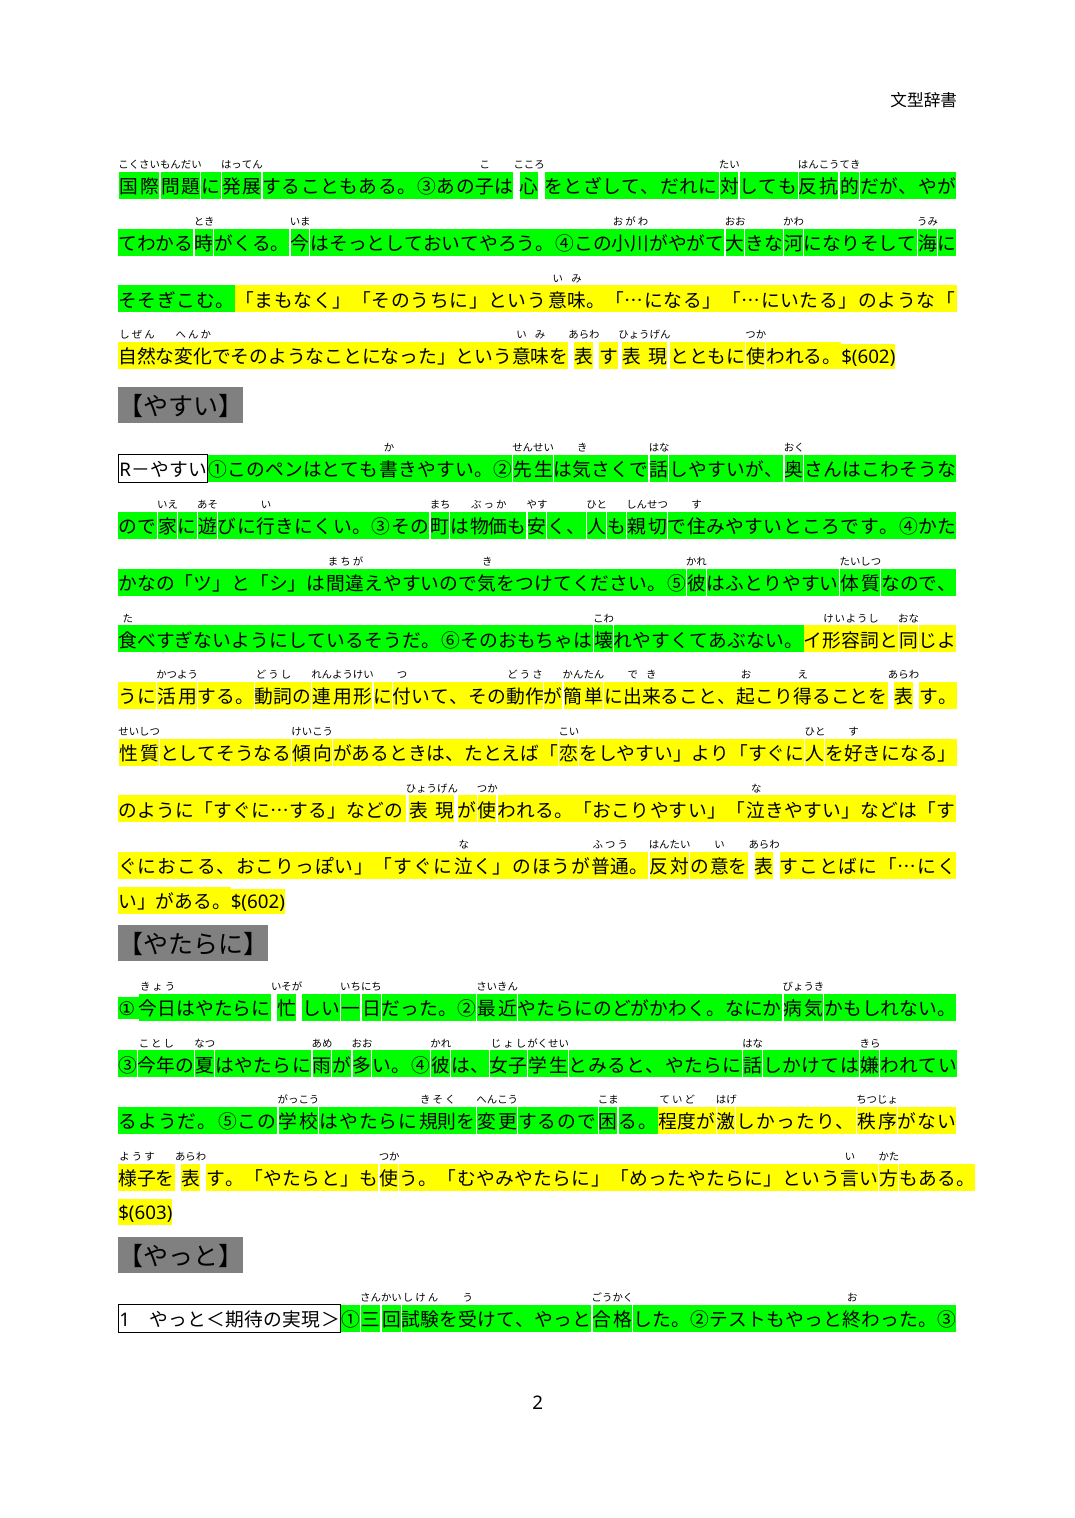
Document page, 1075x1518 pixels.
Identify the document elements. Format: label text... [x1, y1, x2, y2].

text ①はやたらにしいだった。②やたらにのどがかわく。なにかかもしれない。③のはやたらにがい。④は、とみると、やたらにしかけてはわれているようだ。⑤このはやたらにをするのでる。がしかったり、がないをす。「やたらと」もう。「むやみやたらに」「めったやたらに」といういもある。$(603) [118, 971, 957, 1226]
subtitle 【やっと】 [118, 1226, 957, 1283]
subtitle 【やたらに】 [118, 915, 957, 971]
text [118, 150, 957, 285]
subtitle 【やすい】 [118, 376, 957, 433]
text R－やすい①このペンはとてもきやすい。②はさくでしやすいが、さんはこわそうなのでにびにきにくい。③そのはもく、もでみやすいところです。④かたかなの「ツ」と「シ」はえやすいのでをつけてください。⑤はふとりやすいなので、べすぎないようにしているそうだ。⑥そのおもちゃはれやすくてあぶない。イとじようにする。のにいて、そのがにること、こりることをす。としてそうなるがあるときは、たとえば「をしやすい」より「すぐにをきになる」のように「すぐに…する」などのがわれる。「おこりやすい」「きやすい」などは「すぐにおこる、おこりっぽい」「すぐにく」のほうが。のをすことばに「…にくい」がある。$(602) [118, 433, 957, 915]
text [118, 1283, 957, 1340]
